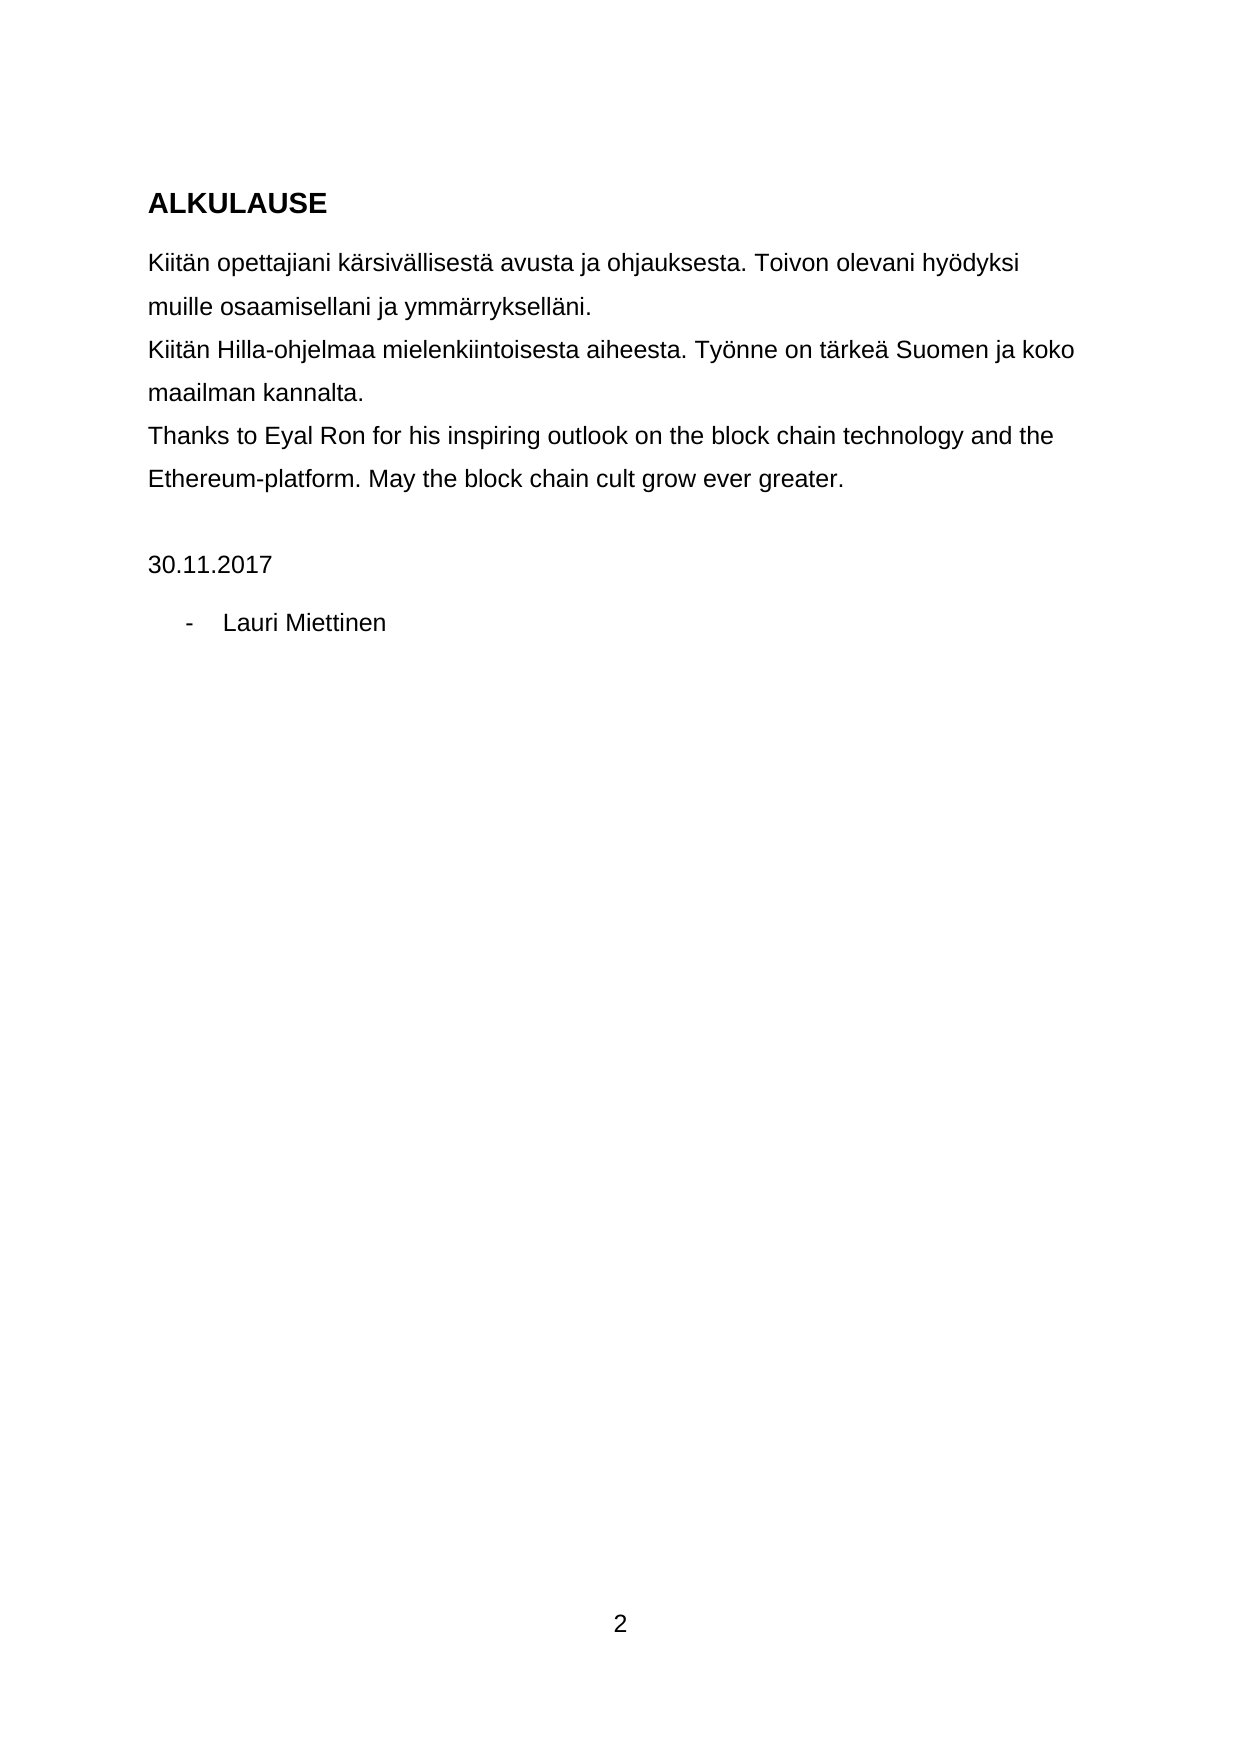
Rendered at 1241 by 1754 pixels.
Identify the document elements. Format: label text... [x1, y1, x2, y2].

text Kiitän opettajiani kärsivällisestä avusta ja ohjauksesta. Toivon olevani hyödyksi muille osaamisellani ja ymmärrykselläni. [148, 248, 1093, 320]
text 30.11.2017 [148, 550, 1093, 579]
text Kiitän Hilla-ohjelmaa mielenkiintoisesta aiheesta. Työnne on tärkeä Suomen ja koko maailman kannalta. [148, 335, 1093, 407]
text ALKULAUSE [148, 186, 1093, 220]
list Lauri Miettinen [185, 608, 1093, 637]
text Thanks to Eyal Ron for his inspiring outlook on the block chain technology and the Ethereum-platform. May the block chain cult grow ever greater. [148, 421, 1093, 493]
